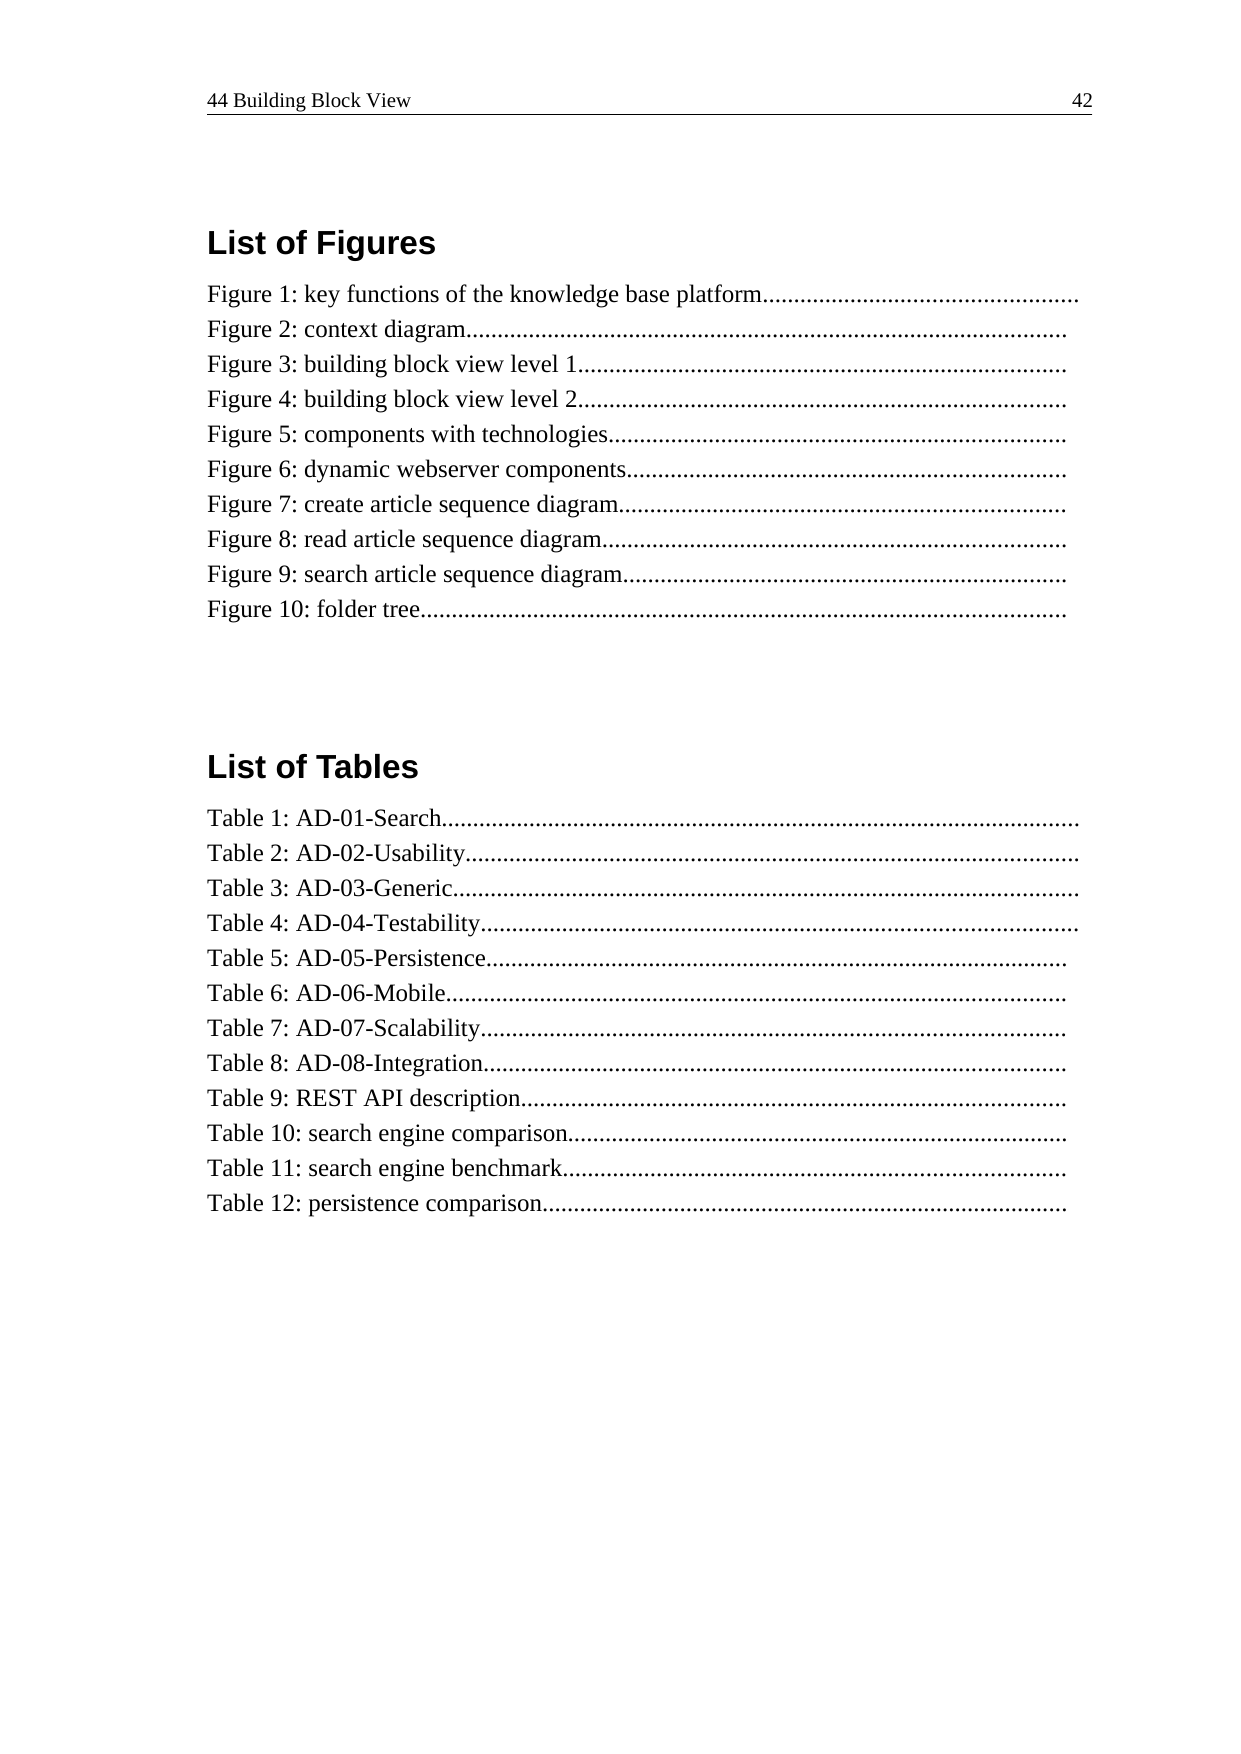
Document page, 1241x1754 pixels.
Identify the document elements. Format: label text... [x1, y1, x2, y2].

text Table 4: AD-04-Testability 9 [207, 908, 1048, 937]
text Figure 1: key functions of the knowledge base platform 6 [207, 279, 1048, 308]
text Figure 5: components with technologies 20 [207, 419, 1048, 448]
text Table 11: search engine benchmark 34 [207, 1153, 1048, 1182]
text Figure 9: search article sequence diagram 28 [207, 559, 1048, 588]
text Figure 10: folder tree 30 [207, 594, 1048, 623]
text Figure 8: read article sequence diagram 26 [207, 524, 1048, 553]
text Figure 2: context diagram 14 [207, 314, 1048, 343]
text Table 8: AD-08-Integration 11 [207, 1048, 1048, 1077]
text Table 7: AD-07-Scalability 11 [207, 1013, 1048, 1042]
text Table 12: persistence comparison 37 [207, 1188, 1048, 1217]
text Table 2: AD-02-Usability 8 [207, 838, 1048, 867]
text Table 10: search engine comparison 33 [207, 1118, 1048, 1147]
text Table 6: AD-06-Mobile 10 [207, 978, 1048, 1007]
subtitle List of Figures [207, 223, 1092, 261]
text Table 5: AD-05-Persistence 10 [207, 943, 1048, 972]
text Figure 3: building block view level 1 15 [207, 349, 1048, 378]
text Figure 6: dynamic webserver components 22 [207, 454, 1048, 483]
text Table 9: REST API description 23 [207, 1083, 1048, 1112]
subtitle List of Tables [207, 747, 1092, 786]
text Table 3: AD-03-Generic 9 [207, 873, 1048, 902]
text Table 1: AD-01-Search 8 [207, 803, 1048, 832]
text Figure 4: building block view level 2 17 [207, 384, 1048, 413]
text Figure 7: create article sequence diagram 25 [207, 489, 1048, 518]
